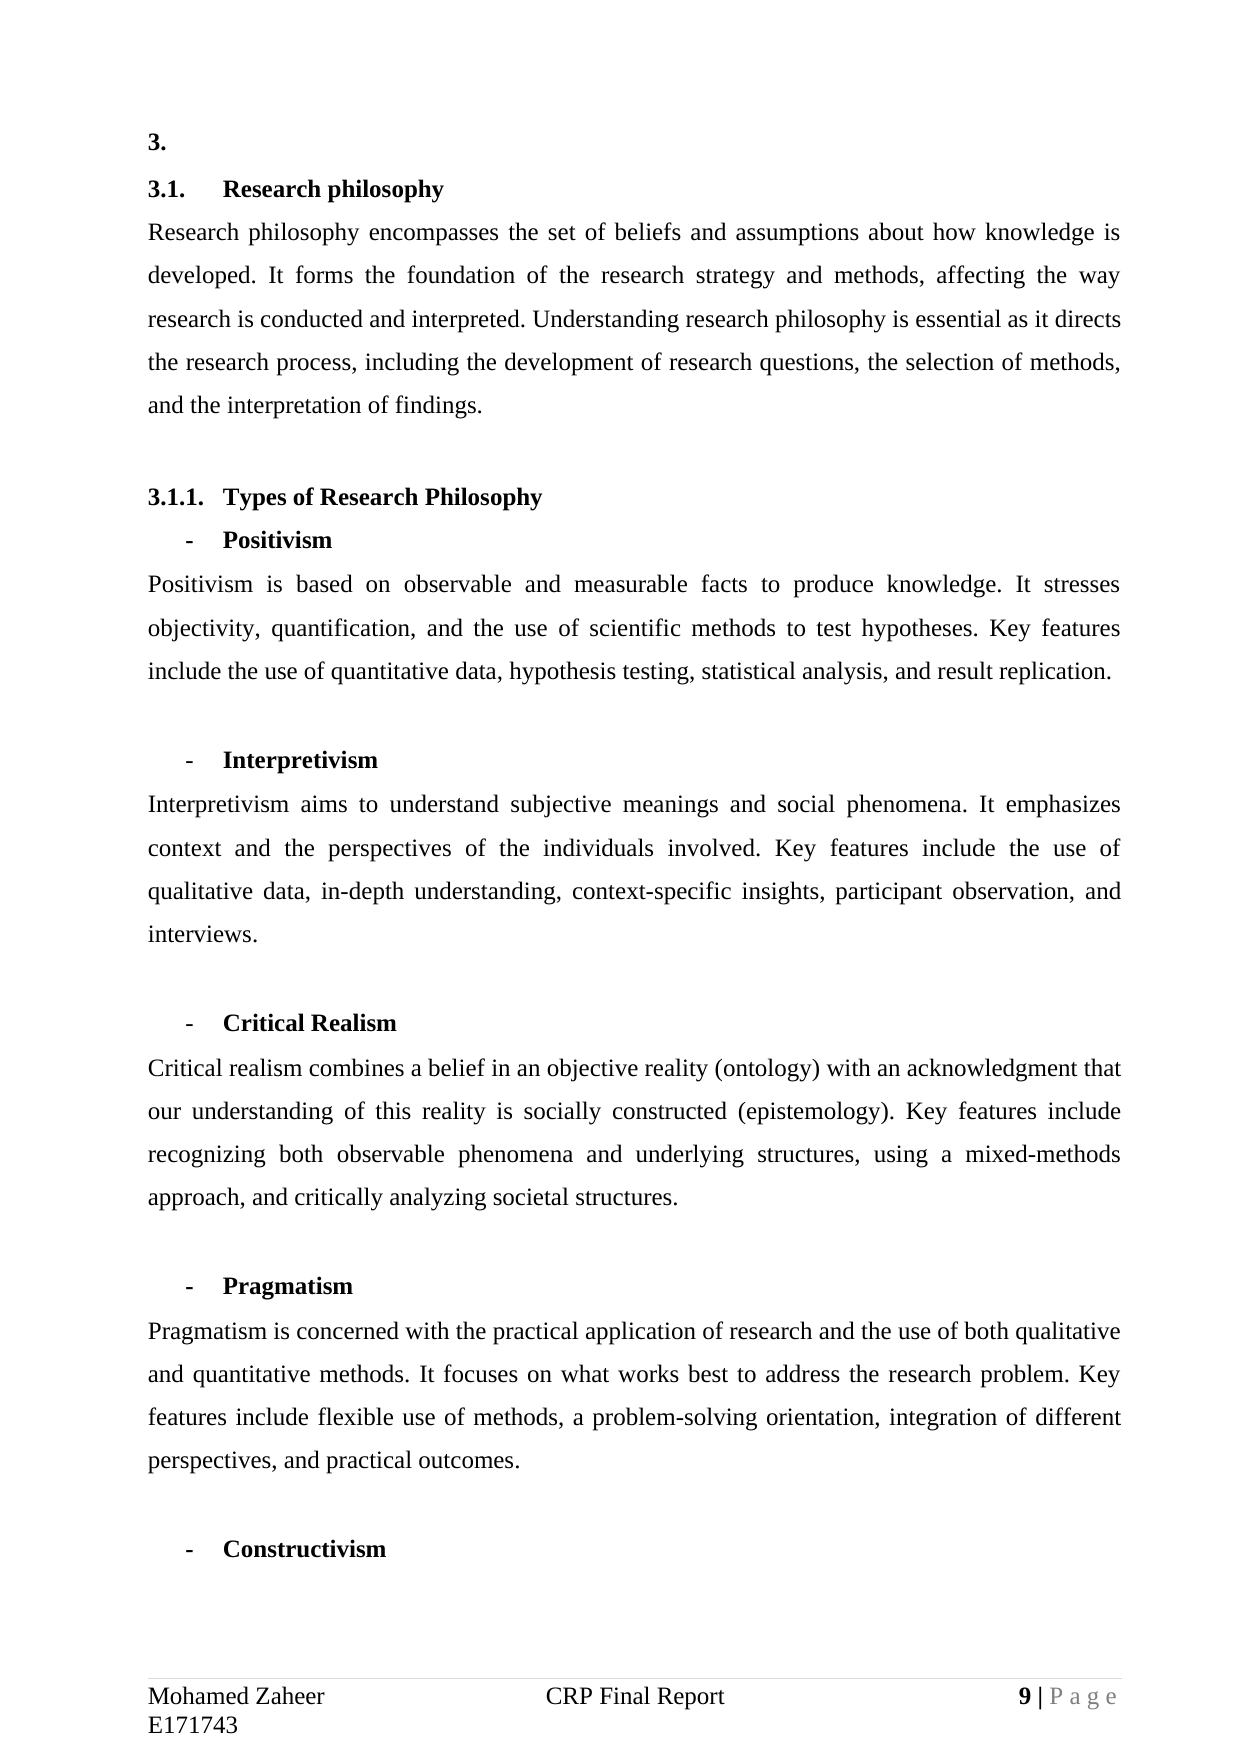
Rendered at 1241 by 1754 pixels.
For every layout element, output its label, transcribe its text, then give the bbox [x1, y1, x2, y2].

list Critical Realism [185, 1008, 1122, 1037]
subtitle Types of Research Philosophy [148, 482, 1122, 511]
list Constructivism [185, 1534, 1122, 1563]
list Pragmatism [185, 1271, 1122, 1300]
text Research philosophy encompasses the set of beliefs and assumptions about how knowledge is developed. It forms the foundation of the research strategy and methods, affecting the way research is conducted and interpreted. Understanding research philosophy is essential as it directs the research process, including the development of research questions, the selection of methods, and the interpretation of findings. [148, 217, 1122, 419]
list Interpretivism [185, 745, 1122, 774]
text Interpretivism aims to understand subjective meanings and social phenomena. It emphasizes context and the perspectives of the individuals involved. Key features include the use of qualitative data, in-depth understanding, context-specific insights, participant observation, and interviews. [148, 789, 1122, 948]
text Pragmatism is concerned with the practical application of research and the use of both qualitative and quantitative methods. It focuses on what works best to address the research problem. Key features include flexible use of methods, a problem-solving orientation, integration of different perspectives, and practical outcomes. [148, 1316, 1122, 1474]
text Critical realism combines a belief in an objective reality (ontology) with an acknowledgment that our understanding of this reality is socially constructed (epistemology). Key features include recognizing both observable phenomena and underlying structures, using a mixed-methods approach, and critically analyzing societal structures. [148, 1053, 1122, 1211]
list Positivism [185, 525, 1122, 554]
subtitle Research philosophy [148, 174, 1122, 203]
text Positivism is based on observable and measurable facts to produce knowledge. It stresses objectivity, quantification, and the use of scientific methods to test hypotheses. Key features include the use of quantitative data, hypothesis testing, statistical analysis, and result replication. [148, 569, 1122, 684]
